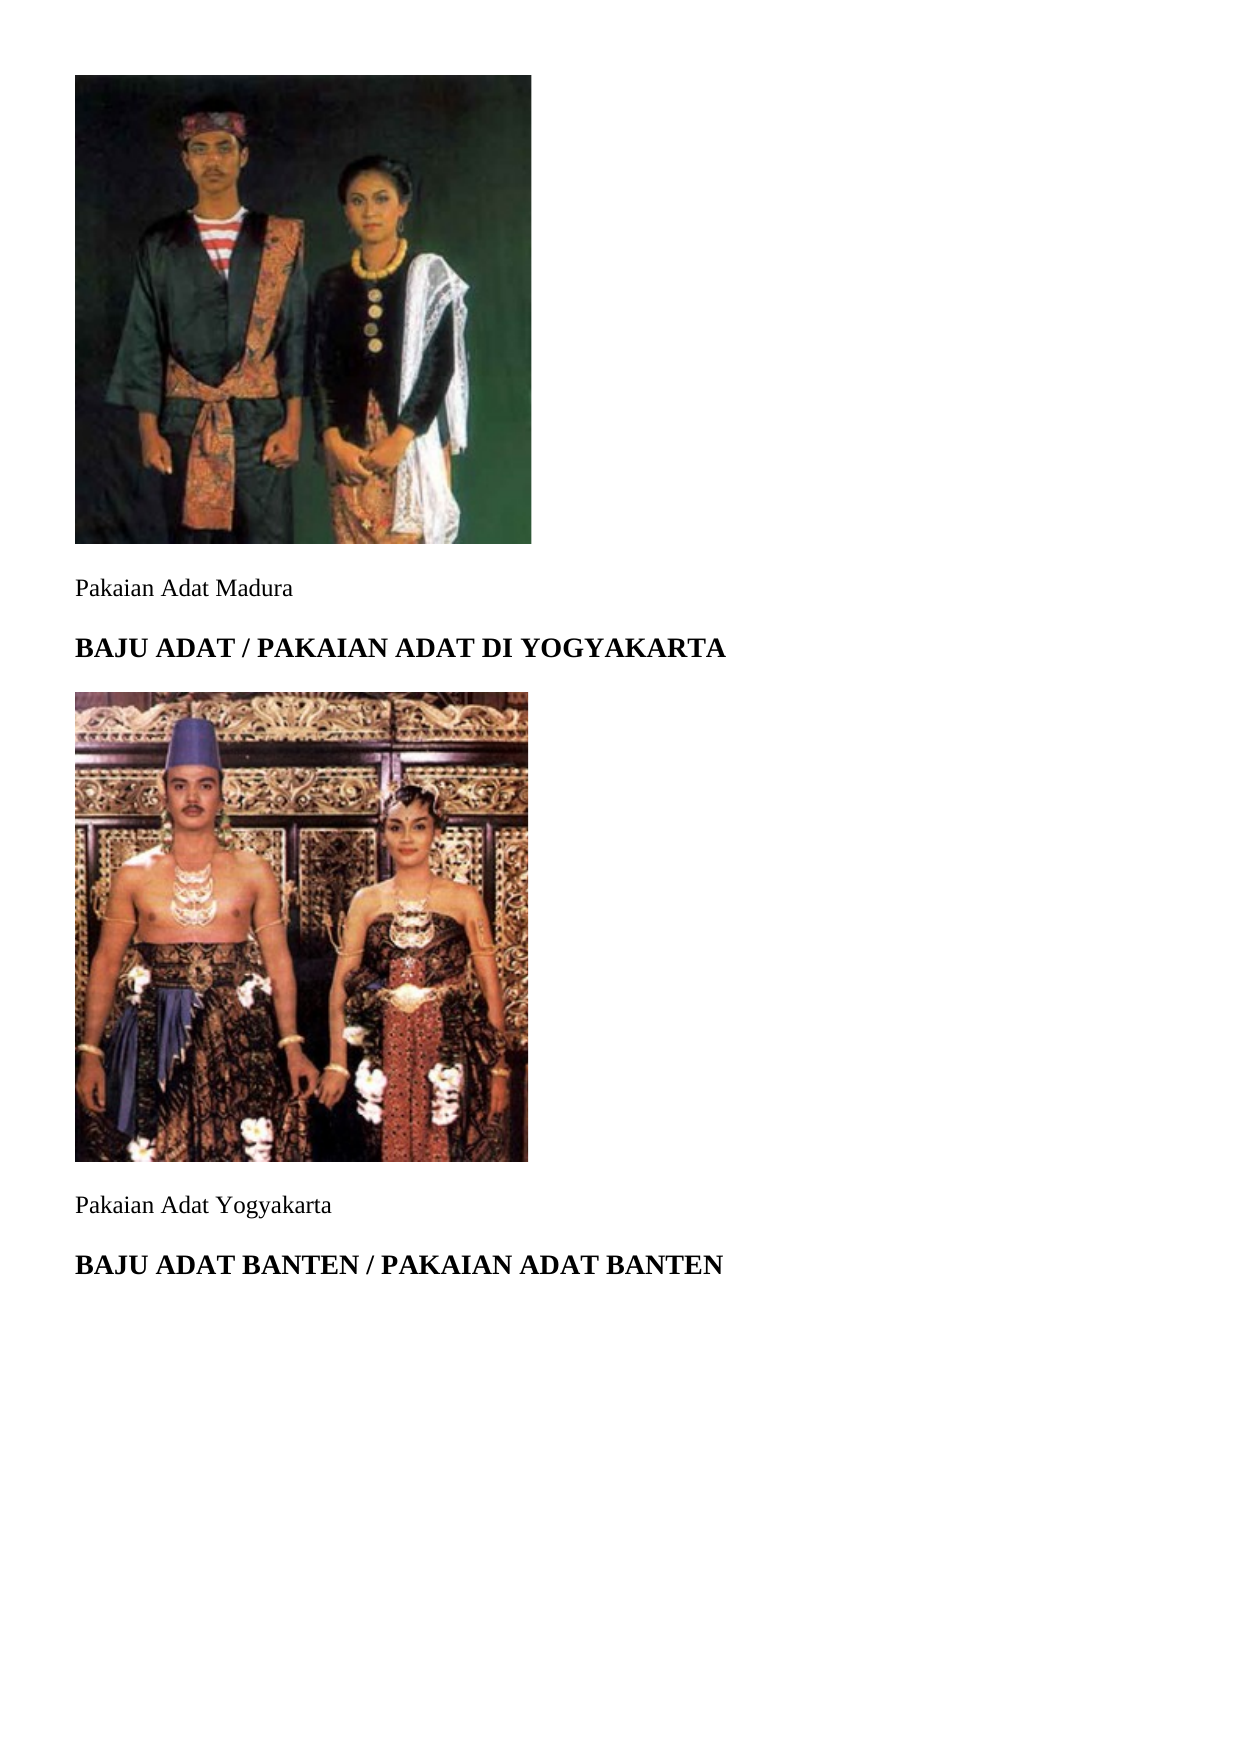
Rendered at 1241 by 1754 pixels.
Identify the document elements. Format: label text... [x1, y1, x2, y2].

text BAJU ADAT BANTEN / PAKAIAN ADAT BANTEN [75, 1248, 1165, 1281]
text Pakaian Adat Yogyakarta [75, 1190, 1165, 1219]
picture [75, 75, 532, 544]
text Pakaian Adat Madura [75, 573, 1165, 602]
text BAJU ADAT / PAKAIAN ADAT DI YOGYAKARTA [75, 631, 1165, 663]
picture [75, 692, 529, 1162]
